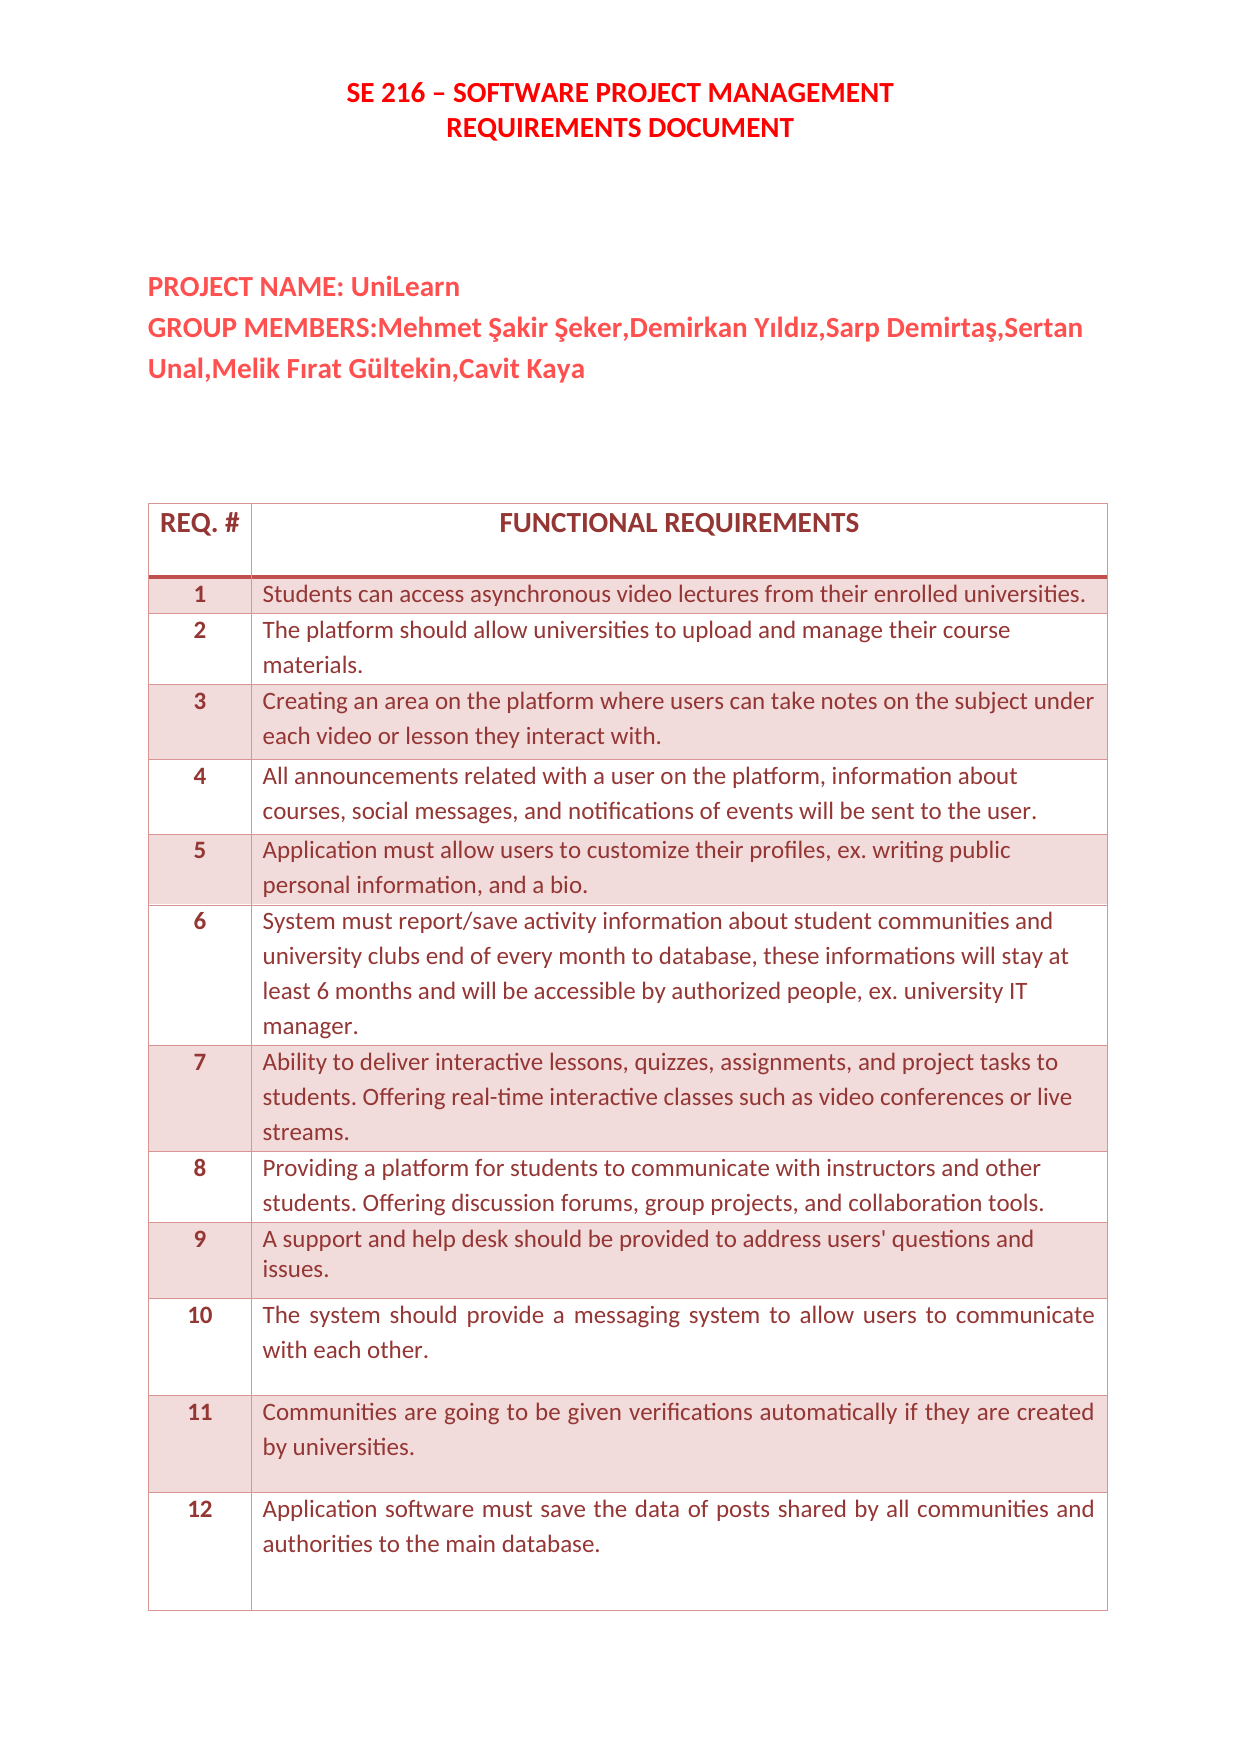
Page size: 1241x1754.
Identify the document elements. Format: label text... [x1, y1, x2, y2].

table_cell The platform should allow universities to upload and manage their course materials. [252, 614, 1107, 684]
table_cell Application must allow users to customize their profiles, ex. writing public personal information, and a bio. [252, 835, 1107, 904]
table_cell Ability to deliver interactive lessons, quizzes, assignments, and project tasks to students. Offering real-time interactive classes such as video conferences or live streams. [252, 1046, 1107, 1151]
table_cell 12 [149, 1493, 251, 1610]
table_cell A support and help desk should be provided to address users' questions and issues. [252, 1223, 1107, 1298]
text GROUP MEMBERS:Mehmet Şakir Şeker,Demirkan Yıldız,Sarp Demirtaş,Sertan Unal,Melik Fırat Gültekin,Cavit Kaya [148, 309, 1092, 385]
table_cell 9 [149, 1223, 251, 1298]
table_cell 7 [149, 1046, 251, 1151]
table_cell System must report/save activity information about student communities and university clubs end of every month to database, these informations will stay at least 6 months and will be accessible by authorized people, ex. university IT manager. [252, 906, 1107, 1045]
table_cell All announcements related with a user on the platform, information about courses, social messages, and notifications of events will be sent to the user. [252, 760, 1107, 834]
table_cell Application software must save the data of posts shared by all communities and authorities to the main database. [252, 1493, 1107, 1610]
table_cell Creating an area on the platform where users can take notes on the subject under each video or lesson they interact with. [252, 685, 1107, 759]
table_cell Communities are going to be given verifications automatically if they are created by universities. [252, 1396, 1107, 1492]
table_cell 1 [149, 579, 251, 613]
table_cell 2 [149, 614, 251, 684]
text PROJECT NAME: UniLearn [148, 268, 1092, 303]
table_header REQ. # [149, 504, 251, 575]
table_cell 10 [149, 1299, 251, 1395]
table_cell 11 [149, 1396, 251, 1492]
table_cell Providing a platform for students to communicate with instructors and other students. Offering discussion forums, group projects, and collaboration tools. [252, 1152, 1107, 1222]
table_cell 3 [149, 685, 251, 759]
table_header FUNCTIONAL REQUIREMENTS [252, 504, 1107, 575]
table_cell The system should provide a messaging system to allow users to communicate with each other. [252, 1299, 1107, 1395]
table_cell 4 [149, 760, 251, 834]
table_cell 6 [149, 906, 251, 1045]
table_cell Students can access asynchronous video lectures from their enrolled universities. [252, 579, 1107, 613]
table_cell 8 [149, 1152, 251, 1222]
table_cell 5 [149, 835, 251, 904]
